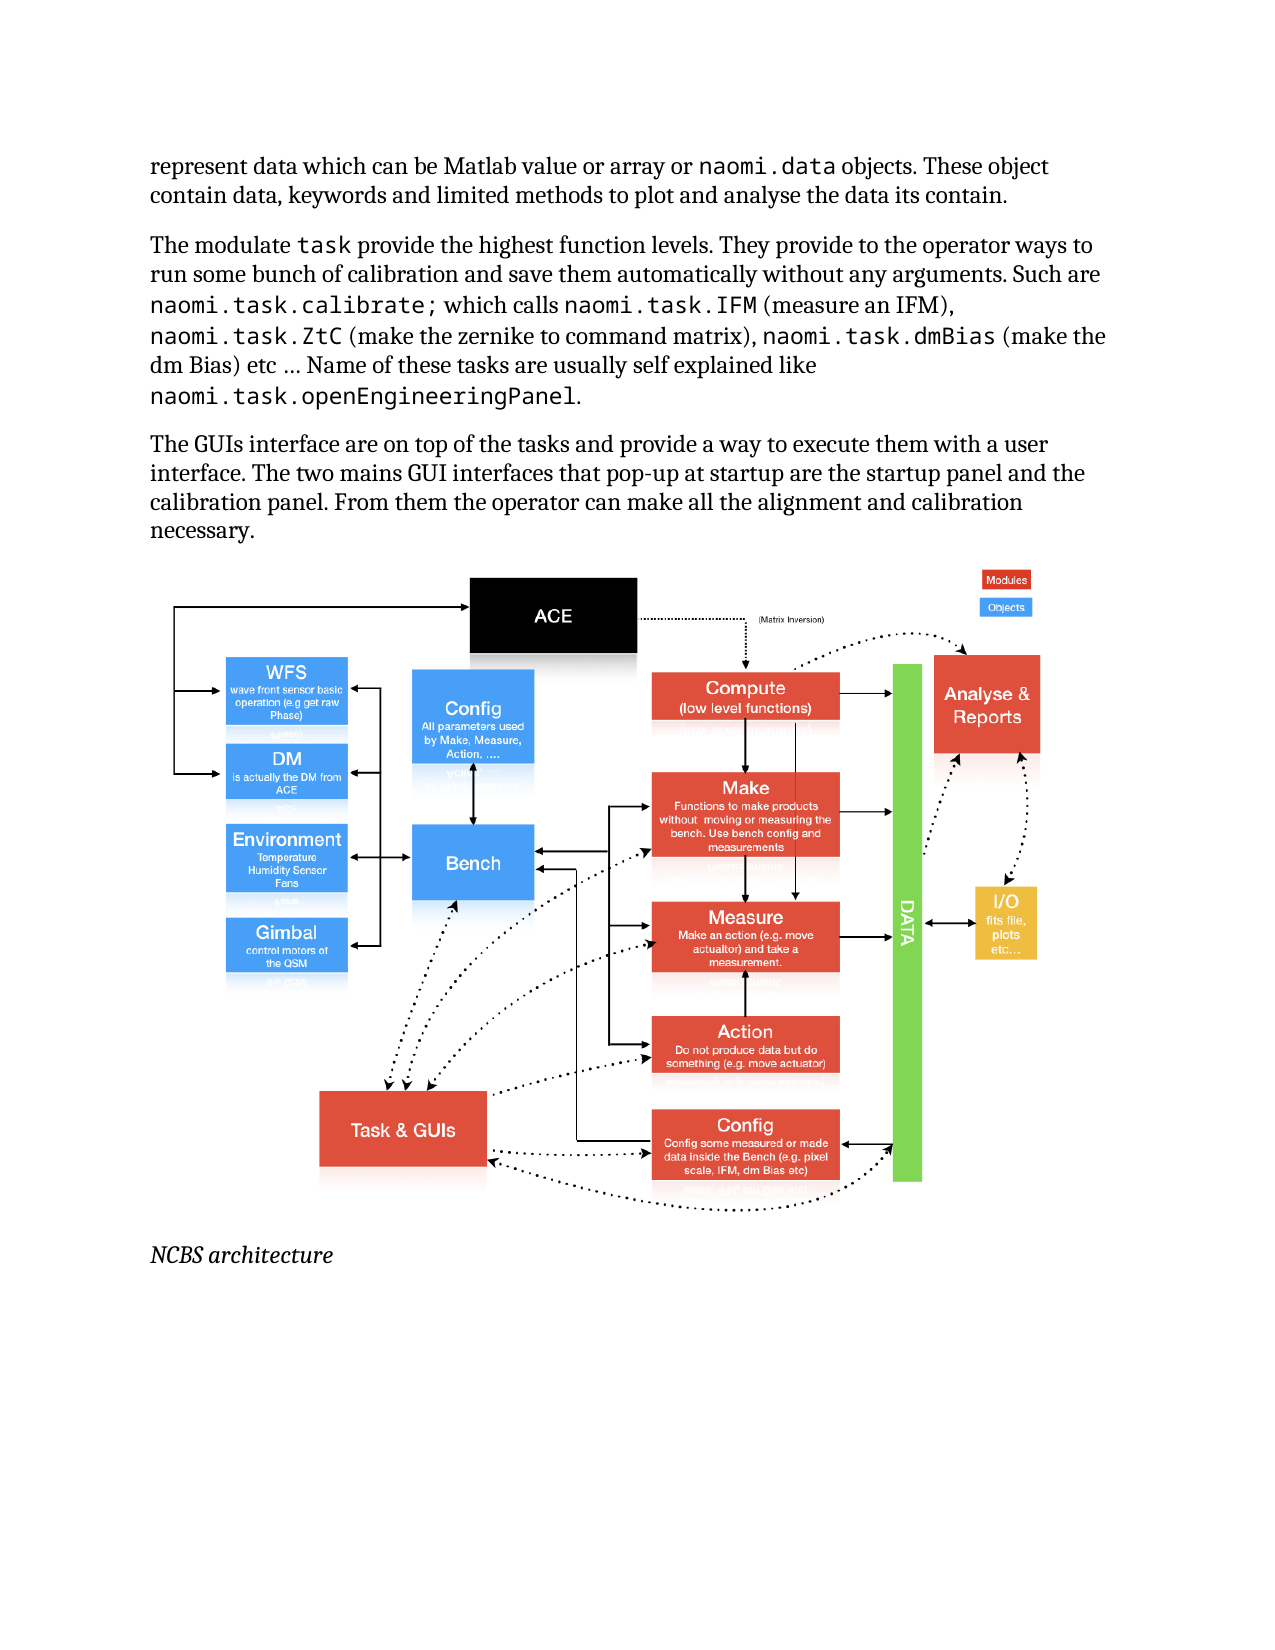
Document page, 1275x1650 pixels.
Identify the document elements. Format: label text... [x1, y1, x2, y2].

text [150, 150, 1125, 210]
text NCBS architecture [150, 1241, 1125, 1269]
text The modulate task provide the highest function levels. They provide to the operator ways to run some bunch of calibration and save them automatically without any arguments. Such are naomi.task.calibrate; which calls naomi.task.IFM (measure an IFM), naomi.task.ZtC (make the zernike to command matrix), naomi.task.dmBias (make the dm Bias) etc … Name of these tasks are usually self explained like naomi.task.openEngineeringPanel. [150, 229, 1125, 411]
picture [168, 563, 1044, 1220]
text The GUIs interface are on top of the tasks and provide a way to execute them with a user interface. The two mains GUI interfaces that pop-up at startup are the startup panel and the calibration panel. From them the operator can make all the alignment and calibration necessary. [150, 430, 1125, 545]
